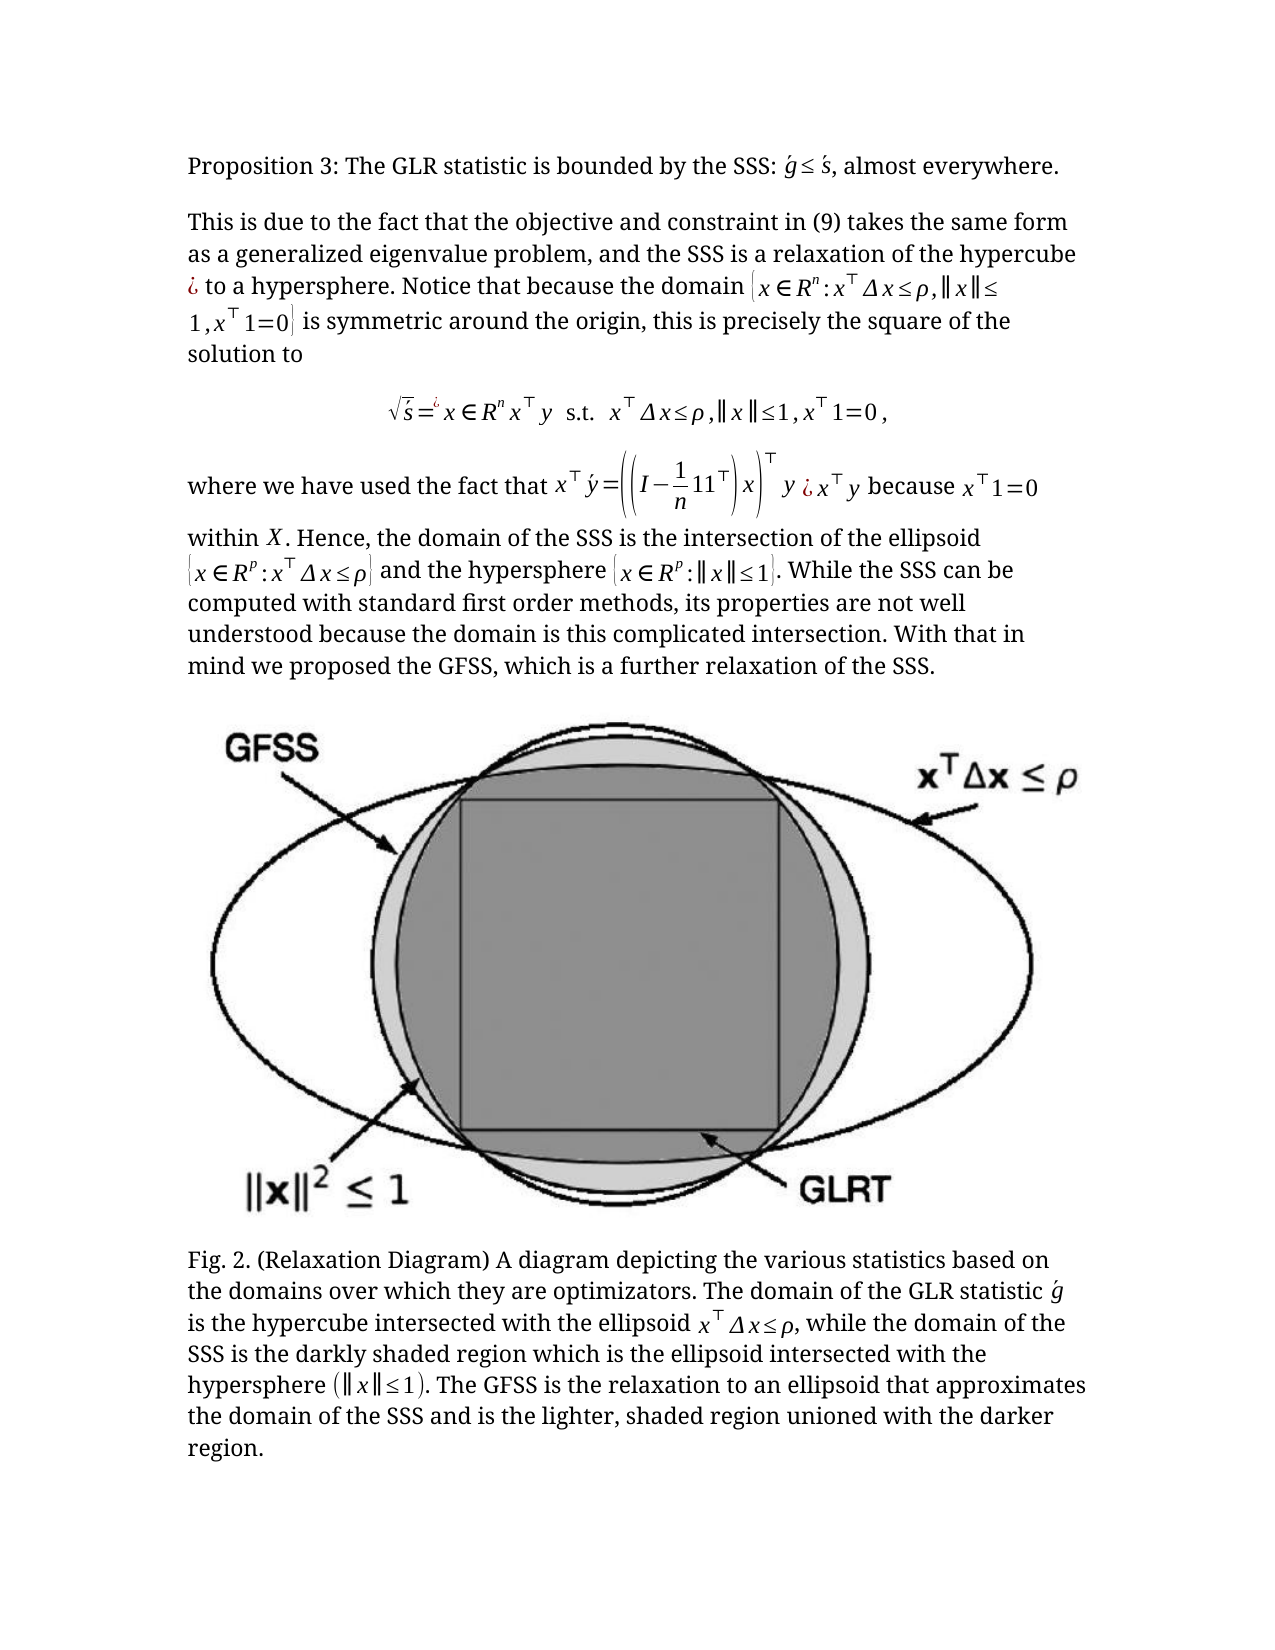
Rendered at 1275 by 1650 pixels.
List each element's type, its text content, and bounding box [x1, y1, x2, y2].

picture [187, 706, 1088, 1232]
text Fig. 2. (Relaxation Diagram) A diagram depicting the various statistics based on the domains over which they are optimizators. The domain of the GLR statistic is the hypercube intersected with the ellipsoid , while the domain of the SSS is the darkly shaded region which is the ellipsoid intersected with the hypersphere . The GFSS is the relaxation to an ellipsoid that approximates the domain of the SSS and is the lighter, shaded region unioned with the darker region. [187, 1244, 1087, 1463]
text Proposition 3: The GLR statistic is bounded by the SSS: , almost everywhere. [187, 150, 1087, 181]
text This is due to the fact that the objective and constraint in (9) takes the same form as a generalized eigenvalue problem, and the SSS is a relaxation of the hypercube to a hypersphere. Notice that because the domain is symmetric around the origin, this is precisely the square of the solution to [187, 206, 1087, 369]
text where we have used the fact that because within . Hence, the domain of the SSS is the intersection of the ellipsoid and the hypersphere . While the SSS can be computed with standard first order methods, its properties are not well understood because the domain is this complicated intersection. With that in mind we proposed the GFSS, which is a further relaxation of the SSS. [187, 450, 1087, 681]
